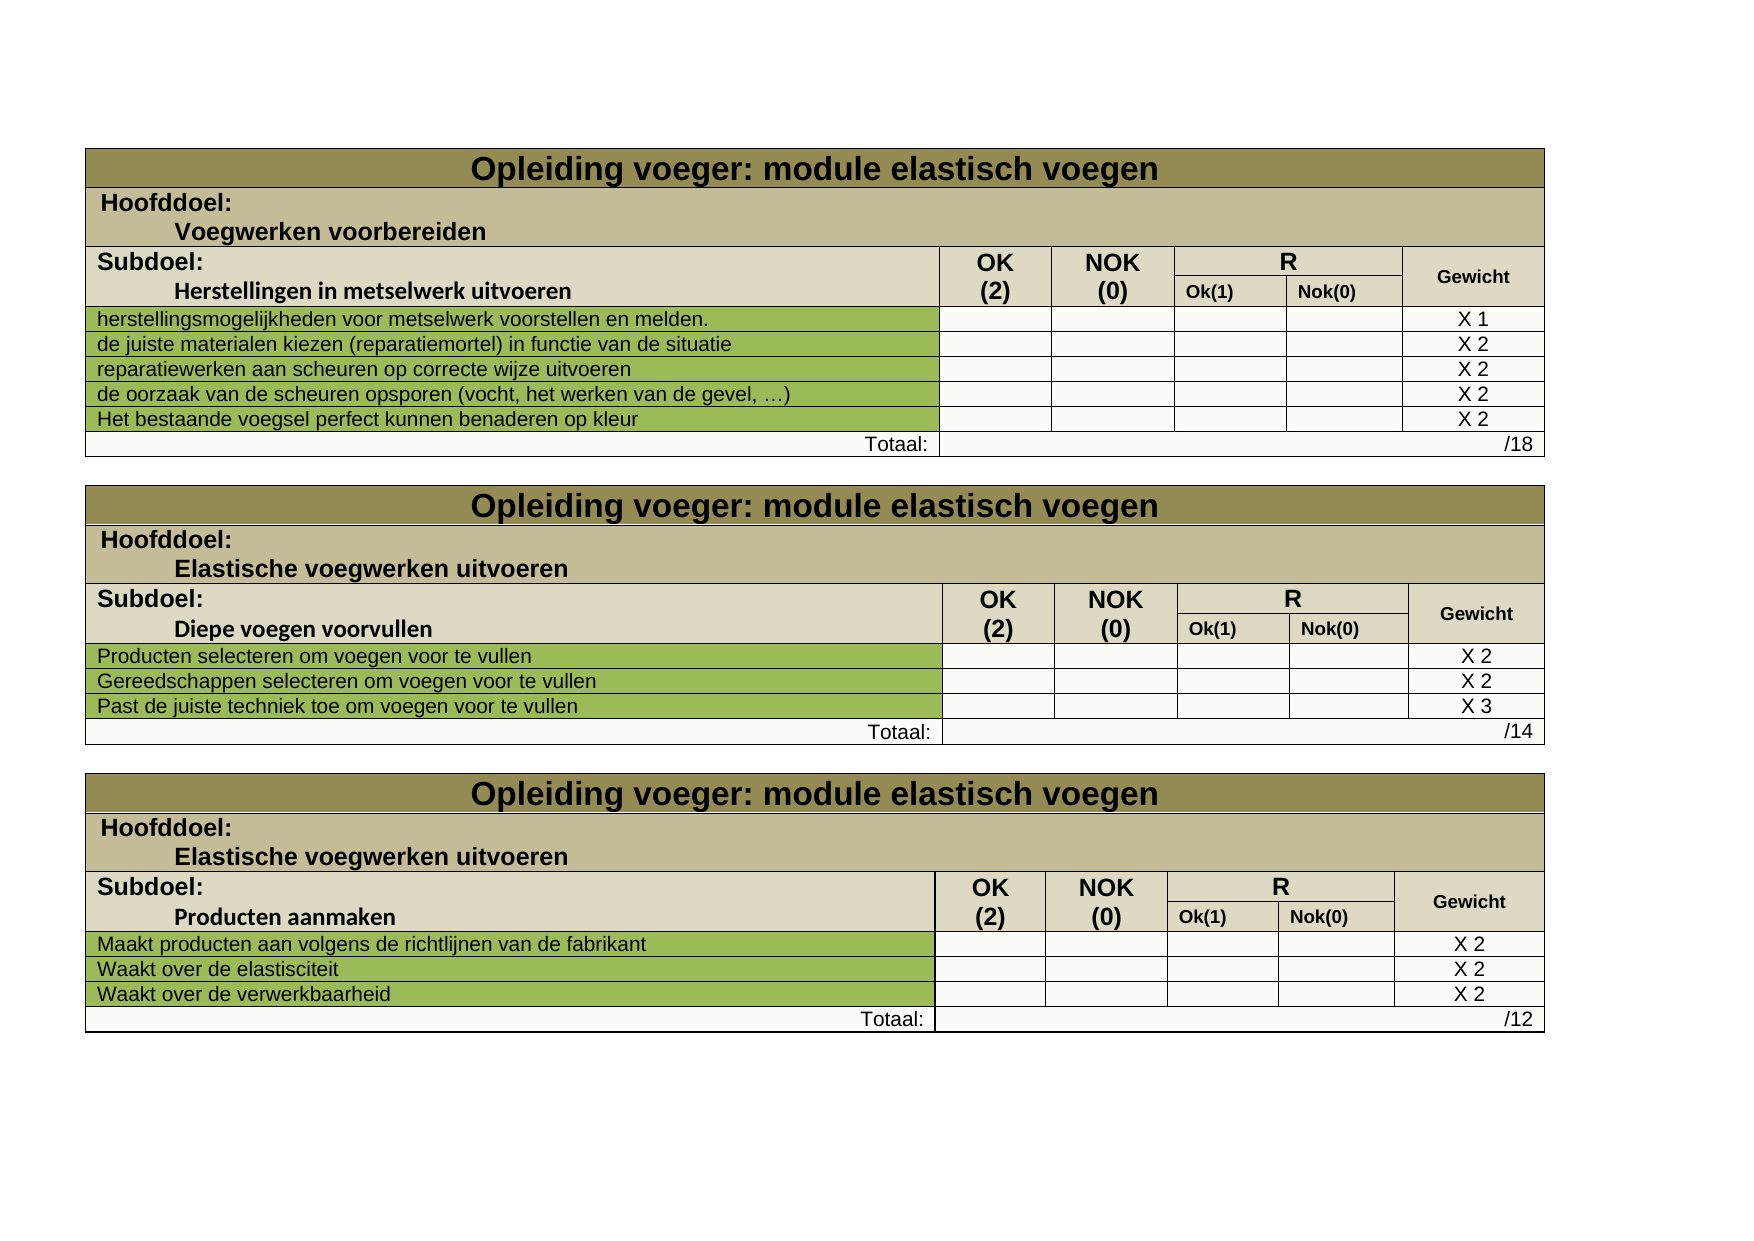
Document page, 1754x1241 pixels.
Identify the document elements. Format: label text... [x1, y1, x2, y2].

table_cell Ok(1) [1168, 902, 1278, 931]
table_cell X 2 [1403, 382, 1544, 406]
table_cell [940, 382, 1051, 406]
table_cell Nok(0) [1290, 614, 1408, 643]
table_cell [940, 307, 1051, 331]
table_cell [1287, 357, 1402, 381]
table_cell Ok(1) [1175, 276, 1286, 306]
table_cell Waakt over de verwerkbaarheid [86, 982, 934, 1006]
table_cell [1290, 669, 1408, 693]
table_cell [943, 669, 1054, 693]
table_cell X 2 [1395, 982, 1544, 1006]
table_header Opleiding voeger: module elastisch voegen [86, 486, 1544, 524]
table_cell OK (2) [943, 584, 1054, 643]
table_cell R [1168, 872, 1394, 901]
table_cell [1287, 407, 1402, 431]
table_cell [1175, 357, 1286, 381]
table_cell OK (2) [936, 872, 1045, 931]
table_cell Ok(1) [1178, 614, 1289, 643]
table_cell [1175, 382, 1286, 406]
table_cell Hoofddoel: Voegwerken voorbereiden [86, 188, 1544, 246]
table_cell [940, 332, 1051, 356]
table_header Opleiding voeger: module elastisch voegen [86, 149, 1544, 187]
table_cell /18 [940, 432, 1544, 456]
table_cell [1055, 694, 1177, 718]
table_cell Totaal: [86, 1007, 934, 1031]
table_cell X 2 [1395, 957, 1544, 981]
table_cell X 2 [1403, 407, 1544, 431]
table_cell Hoofddoel: Elastische voegwerken uitvoeren [86, 814, 1544, 871]
table_cell [1287, 307, 1402, 331]
table_cell [1052, 357, 1174, 381]
table_cell R [1178, 584, 1408, 613]
table_cell Totaal: [86, 432, 939, 456]
table_cell [1052, 382, 1174, 406]
table_cell [1290, 644, 1408, 668]
table_cell [936, 957, 1045, 981]
table_cell de oorzaak van de scheuren opsporen (vocht, het werken van de gevel, …) [86, 382, 939, 406]
table_cell de juiste materialen kiezen (reparatiemortel) in functie van de situatie [86, 332, 939, 356]
table_cell Subdoel: Producten aanmaken [86, 872, 934, 931]
table_cell Subdoel: Herstellingen in metselwerk uitvoeren [86, 247, 939, 306]
table_cell Gewicht [1395, 872, 1544, 931]
table_cell [1168, 932, 1278, 956]
table_cell [936, 982, 1045, 1006]
table_cell [943, 694, 1054, 718]
table_cell Waakt over de elastisciteit [86, 957, 934, 981]
table_cell [1178, 669, 1289, 693]
table_cell X 1 [1403, 307, 1544, 331]
table_cell Nok(0) [1279, 902, 1394, 931]
table_cell [1055, 669, 1177, 693]
table_cell X 2 [1403, 332, 1544, 356]
table_cell [940, 357, 1051, 381]
table_cell [1175, 407, 1286, 431]
table_cell herstellingsmogelijkheden voor metselwerk voorstellen en melden. [86, 307, 939, 331]
table_cell [1052, 332, 1174, 356]
table_cell reparatiewerken aan scheuren op correcte wijze uitvoeren [86, 357, 939, 381]
table_cell X 2 [1409, 644, 1544, 668]
table_cell Past de juiste techniek toe om voegen voor te vullen [86, 694, 942, 718]
table_cell [1290, 694, 1408, 718]
table_cell OK (2) [940, 247, 1051, 306]
table_cell [1168, 982, 1278, 1006]
table_cell /14 [943, 719, 1544, 744]
table_cell R [1175, 247, 1402, 275]
table_cell [1279, 982, 1394, 1006]
table_cell NOK (0) [1055, 584, 1177, 643]
table_cell Hoofddoel: Elastische voegwerken uitvoeren [86, 526, 1544, 583]
table_cell Het bestaande voegsel perfect kunnen benaderen op kleur [86, 407, 939, 431]
table_cell [1046, 957, 1167, 981]
table_cell Maakt producten aan volgens de richtlijnen van de fabrikant [86, 932, 934, 956]
table_cell [1175, 307, 1286, 331]
table_cell /12 [936, 1007, 1544, 1031]
table_cell [1287, 332, 1402, 356]
table_cell X 3 [1409, 694, 1544, 718]
table_cell Producten selecteren om voegen voor te vullen [86, 644, 942, 668]
table_cell Gereedschappen selecteren om voegen voor te vullen [86, 669, 942, 693]
table_cell [1178, 644, 1289, 668]
table_cell [943, 644, 1054, 668]
table_cell [1287, 382, 1402, 406]
table_cell [936, 932, 1045, 956]
table_cell [1175, 332, 1286, 356]
table_cell Gewicht [1403, 247, 1544, 306]
table_cell Subdoel: Diepe voegen voorvullen [86, 584, 942, 643]
table_cell [1168, 957, 1278, 981]
table_cell [1178, 694, 1289, 718]
table_cell Totaal: [86, 719, 942, 744]
table_cell X 2 [1409, 669, 1544, 693]
table_cell [1279, 932, 1394, 956]
table_cell X 2 [1403, 357, 1544, 381]
table_cell [1052, 307, 1174, 331]
table_cell [1055, 644, 1177, 668]
table_cell [1279, 957, 1394, 981]
table_cell [1052, 407, 1174, 431]
table_cell Nok(0) [1287, 276, 1402, 306]
table_cell [1046, 982, 1167, 1006]
table_header Opleiding voeger: module elastisch voegen [86, 774, 1544, 812]
table_cell NOK (0) [1052, 247, 1174, 306]
table_cell Gewicht [1409, 584, 1544, 643]
table_cell X 2 [1395, 932, 1544, 956]
table_cell [940, 407, 1051, 431]
table_cell NOK (0) [1046, 872, 1167, 931]
table_cell [1046, 932, 1167, 956]
